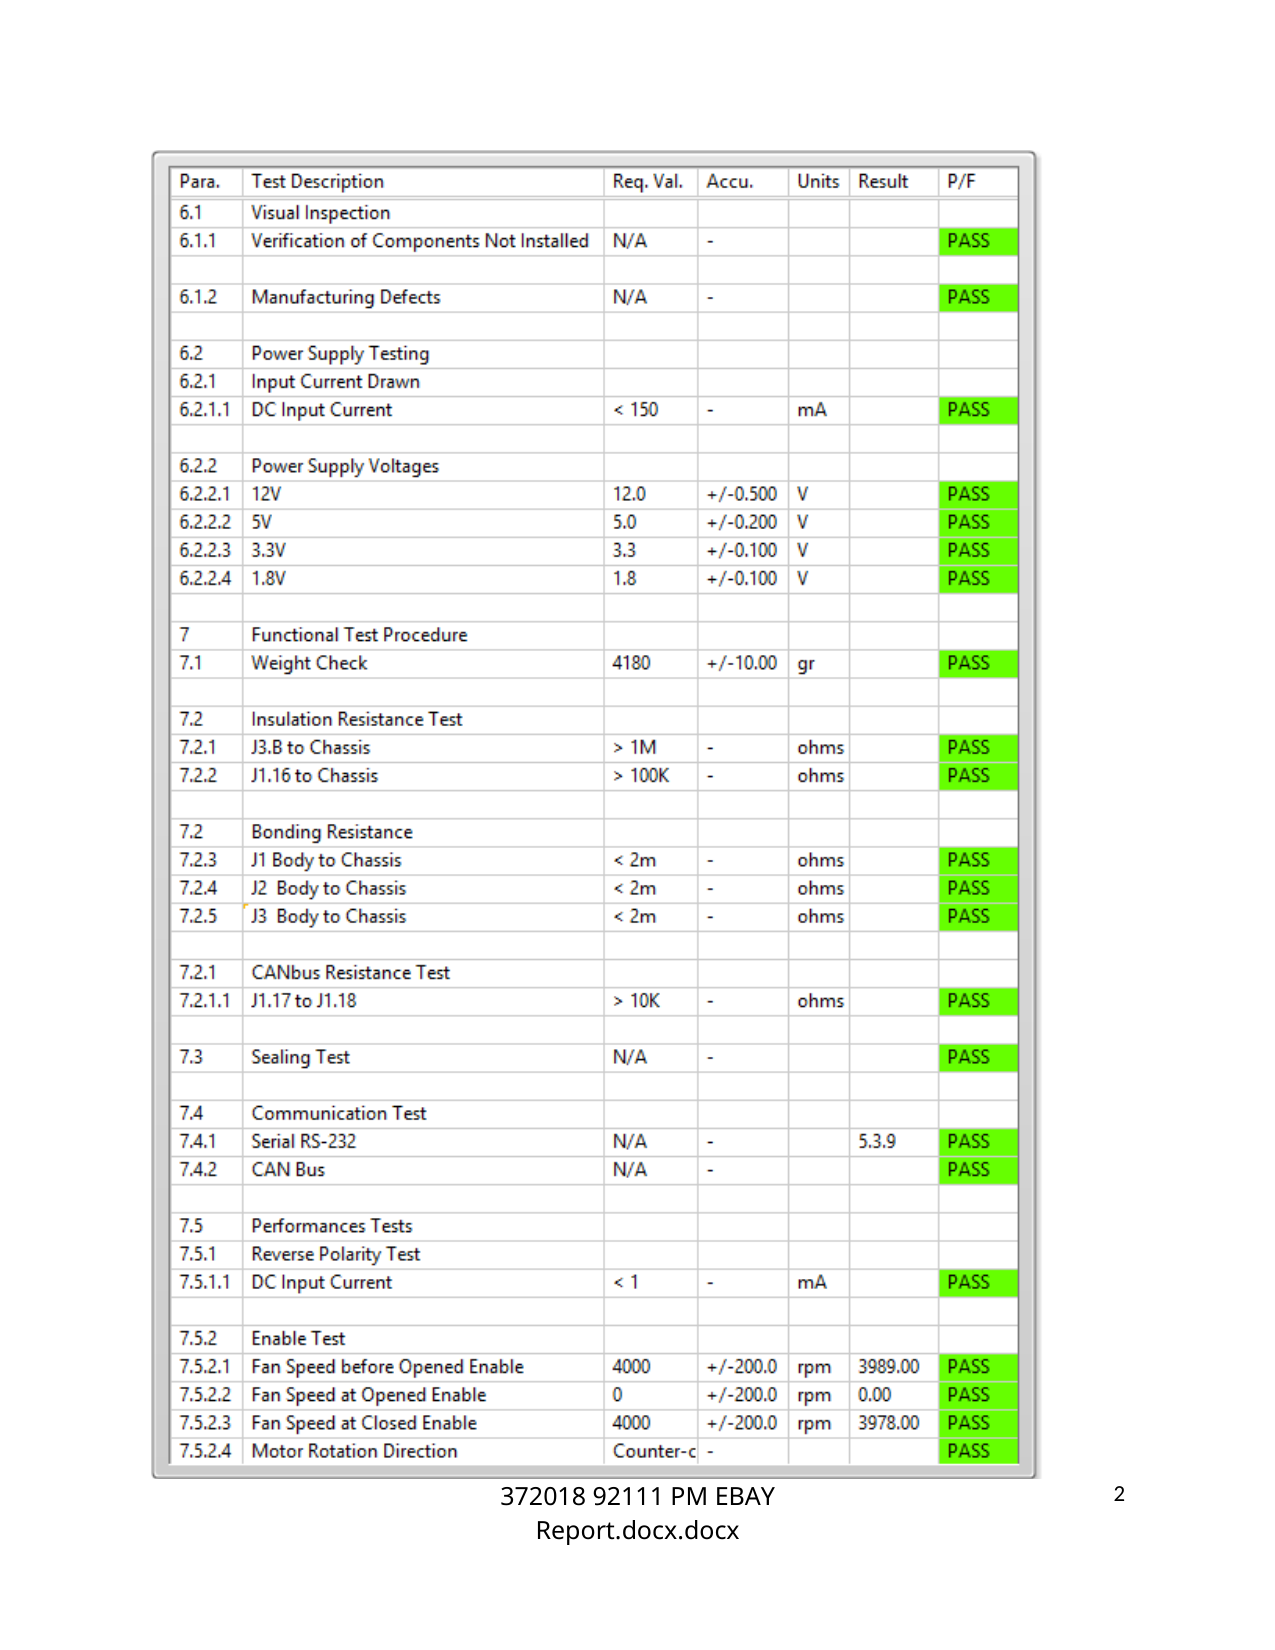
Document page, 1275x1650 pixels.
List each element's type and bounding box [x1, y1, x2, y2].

picture [150, 150, 1043, 1479]
